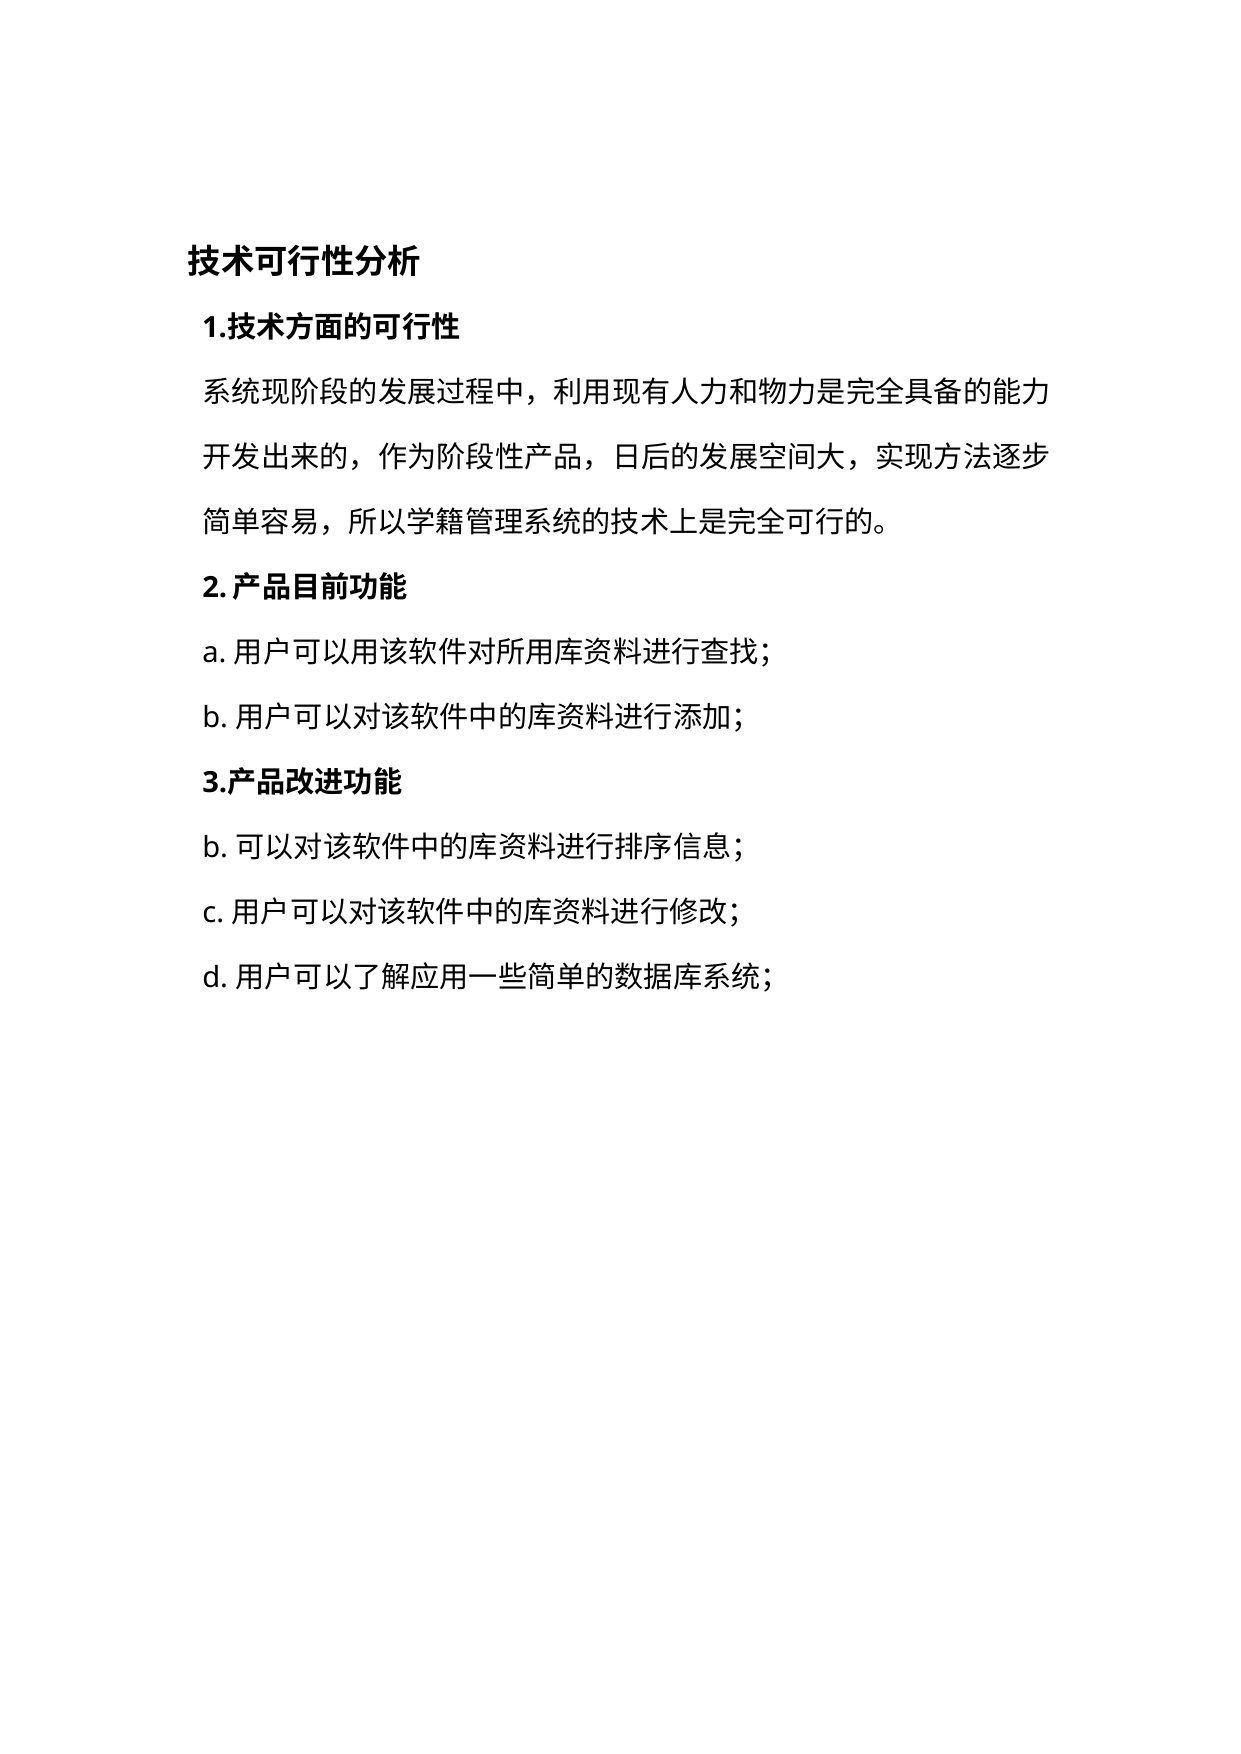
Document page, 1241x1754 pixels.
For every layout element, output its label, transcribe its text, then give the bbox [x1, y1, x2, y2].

text 1.技术方面的可行性 [187, 292, 1053, 357]
text 2. 产品目前功能 a. 用户可以用该软件对所用库资料进行查找； b. 用户可以对该软件中的库资料进行添加； [202, 552, 1053, 747]
text 3.产品改进功能 [202, 747, 1053, 812]
text 系统现阶段的发展过程中，利用现有人力和物力是完全具备的能力开发出来的，作为阶段性产品，日后的发展空间大，实现方法逐步简单容易，所以学籍管理系统的技术上是完全可行的。 [202, 357, 1053, 552]
text b. 可以对该软件中的库资料进行排序信息； [202, 812, 1053, 877]
text 技术可行性分析 [187, 227, 1053, 292]
text c. 用户可以对该软件中的库资料进行修改； d. 用户可以了解应用一些简单的数据库系统； [202, 877, 1053, 1007]
